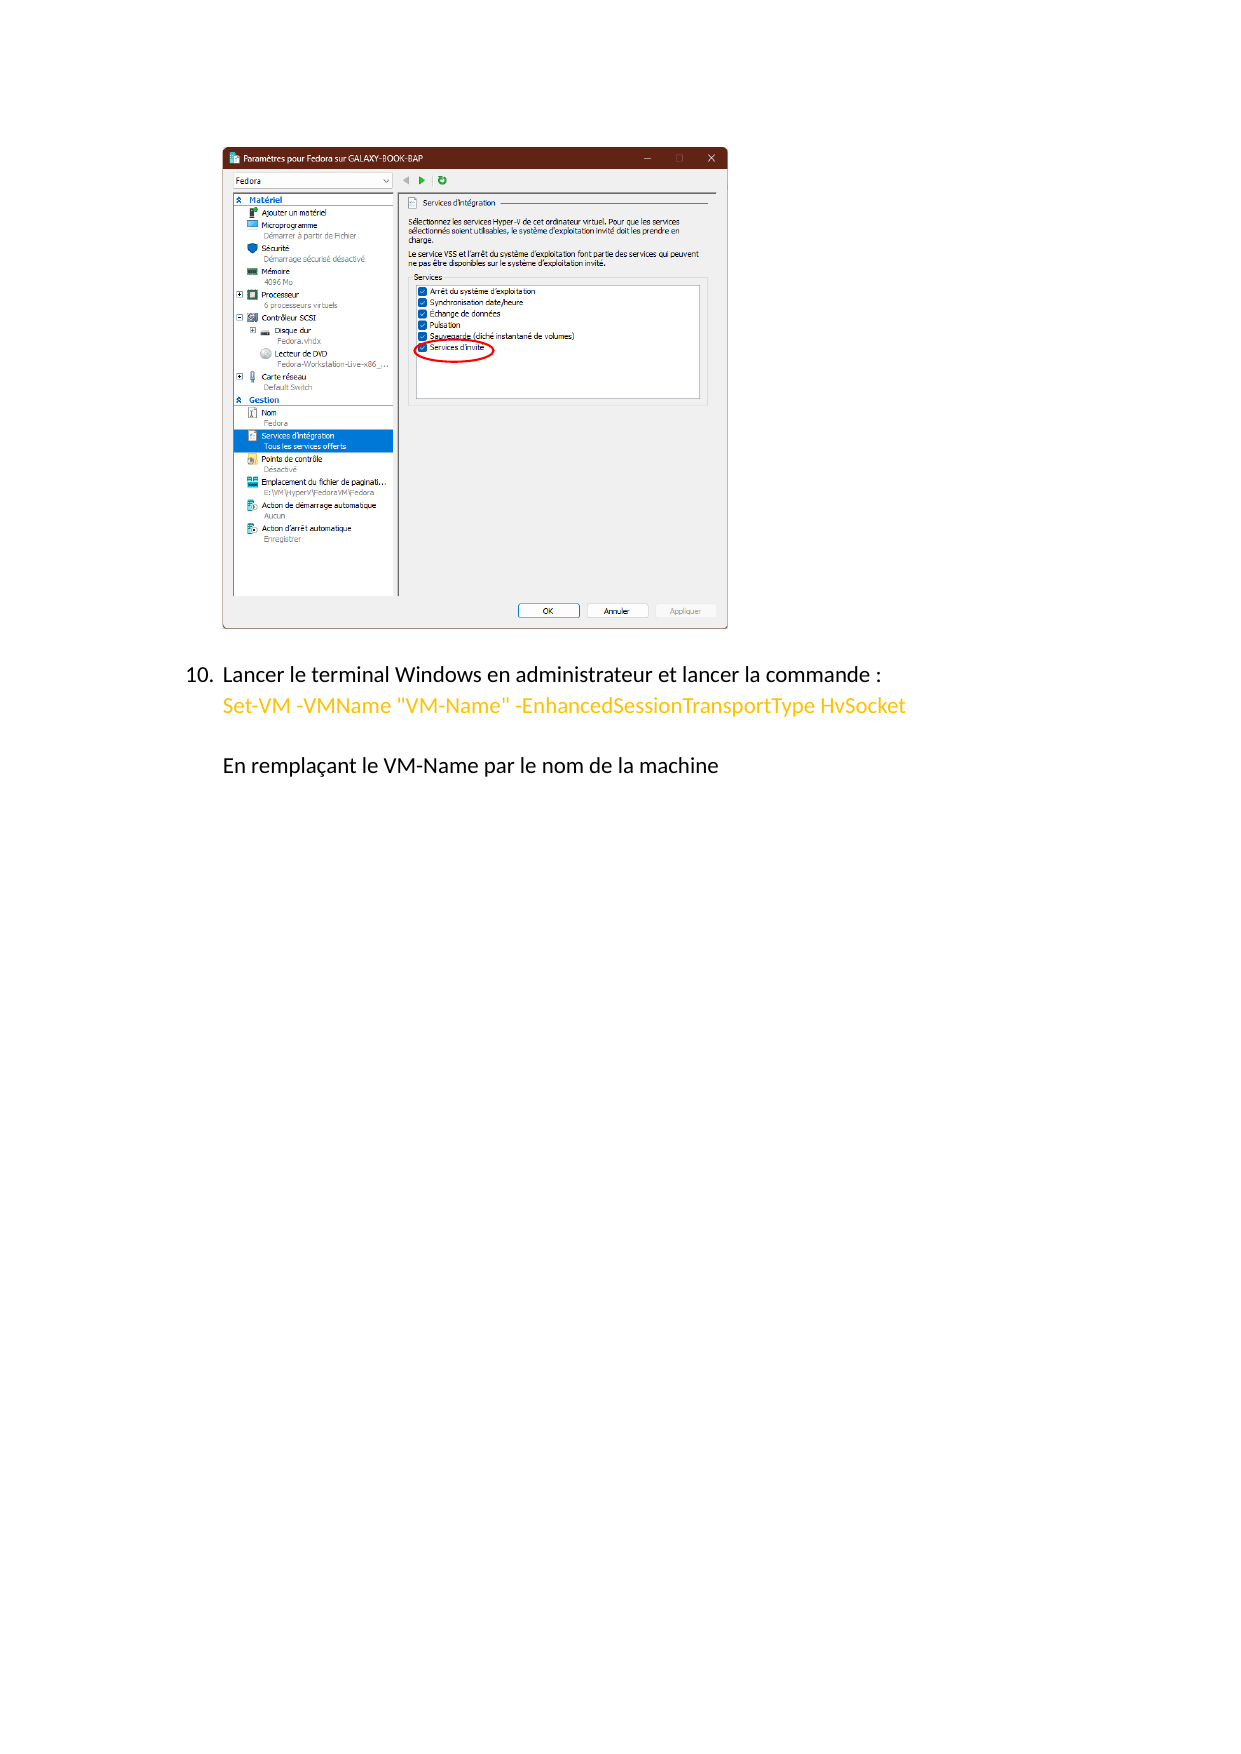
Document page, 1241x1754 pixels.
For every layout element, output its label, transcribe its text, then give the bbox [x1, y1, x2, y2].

list En remplaçant le VM-Name par le nom de la machine [223, 751, 1093, 779]
picture [222, 147, 728, 629]
list Lancer le terminal Windows en administrateur et lancer la commande : [185, 661, 1093, 688]
list Set-VM -VMName "VM-Name" -EnhancedSessionTransportType HvSocket [223, 691, 1093, 719]
